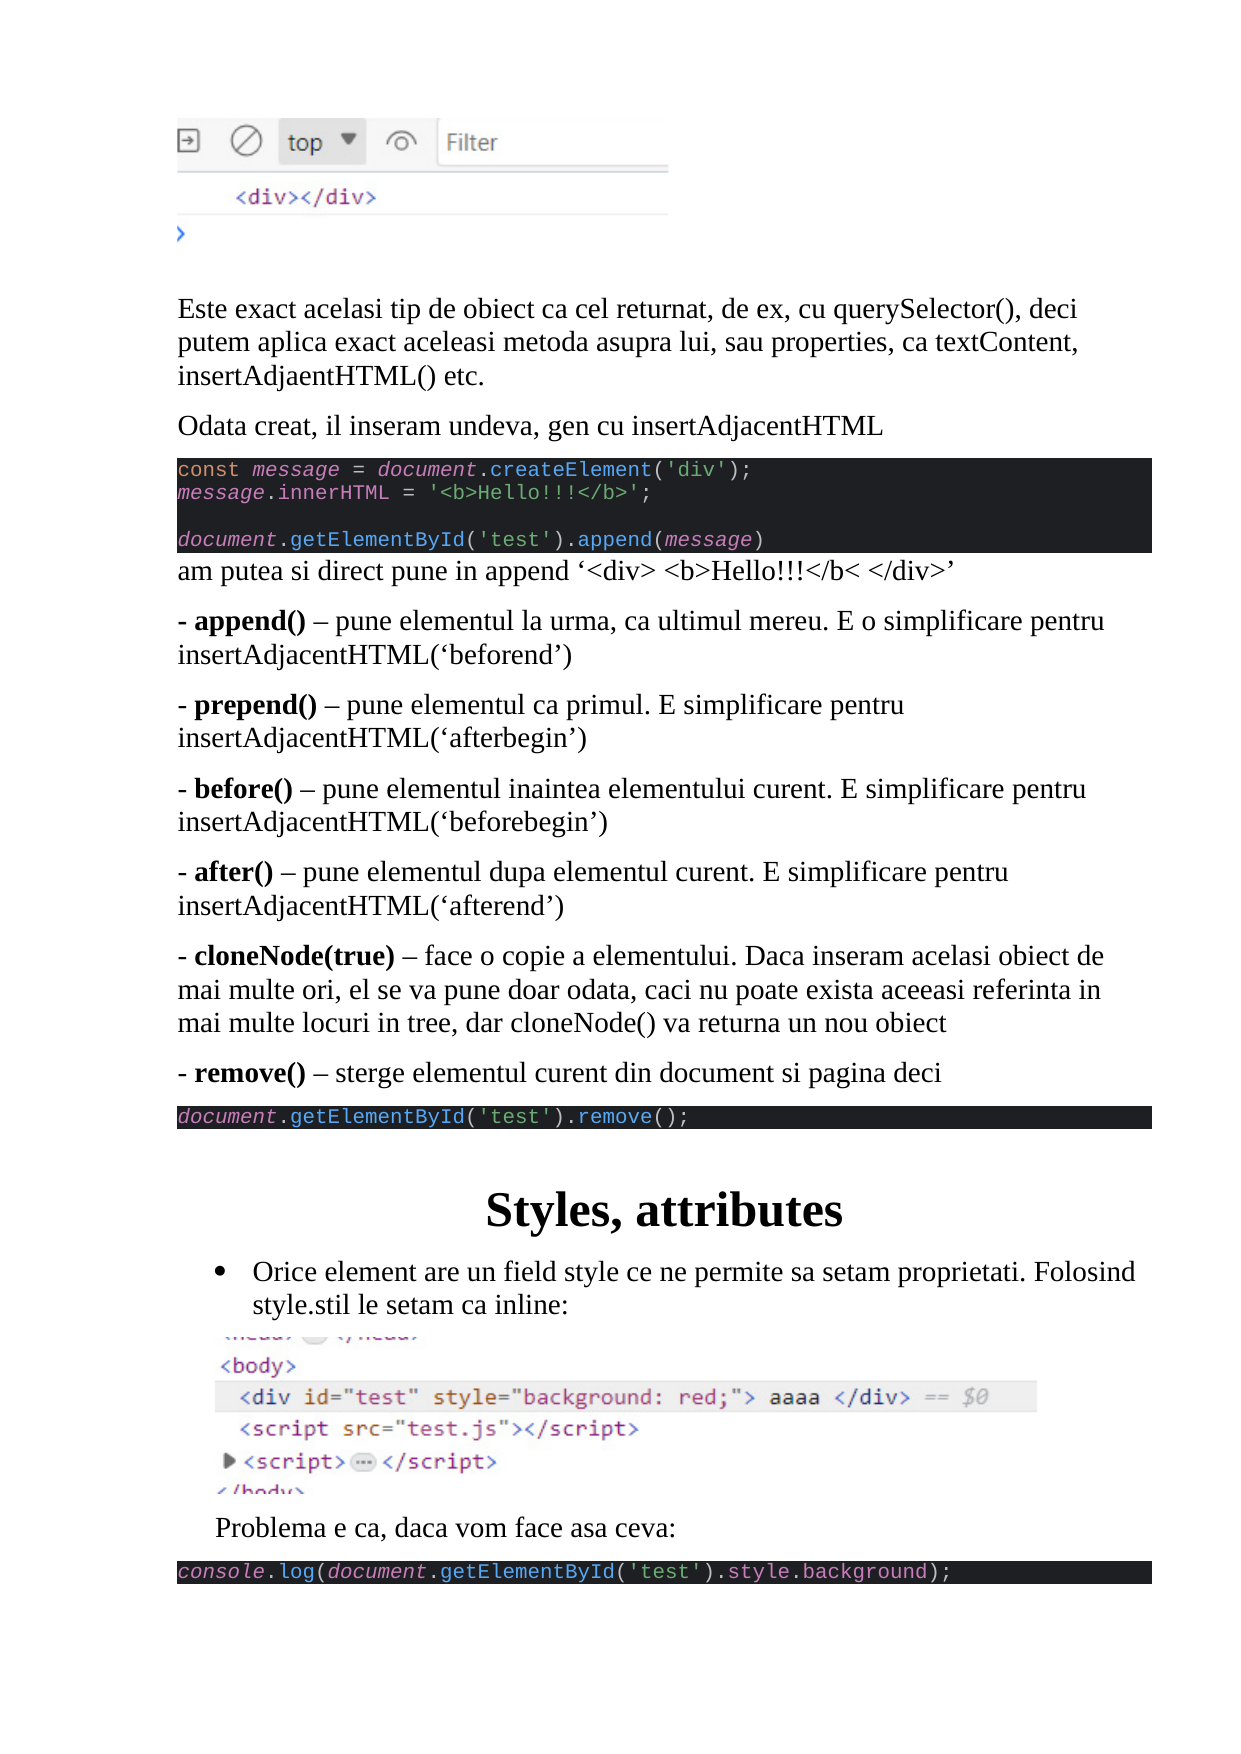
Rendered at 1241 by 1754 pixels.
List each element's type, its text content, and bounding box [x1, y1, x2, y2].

text - before() – pune elementul inaintea elementului curent. E simplificare pentru insertAdjacentHTML(‘beforebegin’) [177, 771, 1152, 838]
text document.getElementById('test').remove(); [177, 1106, 1152, 1129]
list Orice element are un field style ce ne permite sa setam proprietati. Folosind style.stil le setam ca inline: [215, 1254, 1152, 1321]
text Problema e ca, daca vom face asa ceva: [215, 1511, 1152, 1544]
text const message = document.createElement('div'); message.innerHTML = '<b>Hello!!!</b>'; document.getElementById('test').append(message) [177, 458, 1152, 553]
text Este exact acelasi tip de obiect ca cel returnat, de ex, cu querySelector(), deci putem aplica exact aceleasi metoda asupra lui, sau properties, ca textContent, insertAdjaentHTML() etc. [177, 291, 1152, 392]
text am putea si direct pune in append ‘<div> <b>Hello!!!</b< </div>’ [177, 553, 1152, 587]
picture [177, 118, 669, 275]
text - cloneNode(true) – face o copie a elementului. Daca inseram acelasi obiect de mai multe ori, el se va pune doar odata, caci nu poate exista aceeasi referinta in mai multe locuri in tree, dar cloneNode() va returna un nou obiect [177, 938, 1152, 1039]
text - after() – pune elementul dupa elementul curent. E simplificare pentru insertAdjacentHTML(‘afterend’) [177, 854, 1152, 922]
text - append() – pune elementul la urma, ca ultimul mereu. E o simplificare pentru insertAdjacentHTML(‘beforend’) [177, 603, 1152, 670]
text - prepend() – pune elementul ca primul. E simplificare pentru insertAdjacentHTML(‘afterbegin’) [177, 687, 1152, 754]
picture [214, 1337, 1038, 1494]
text Odata creat, il inseram undeva, gen cu insertAdjacentHTML [177, 408, 1152, 442]
text - remove() – sterge elementul curent din document si pagina deci [177, 1056, 1152, 1089]
text console.log(document.getElementById('test').style.background); [177, 1561, 1152, 1584]
text Styles, attributes [177, 1180, 1152, 1237]
